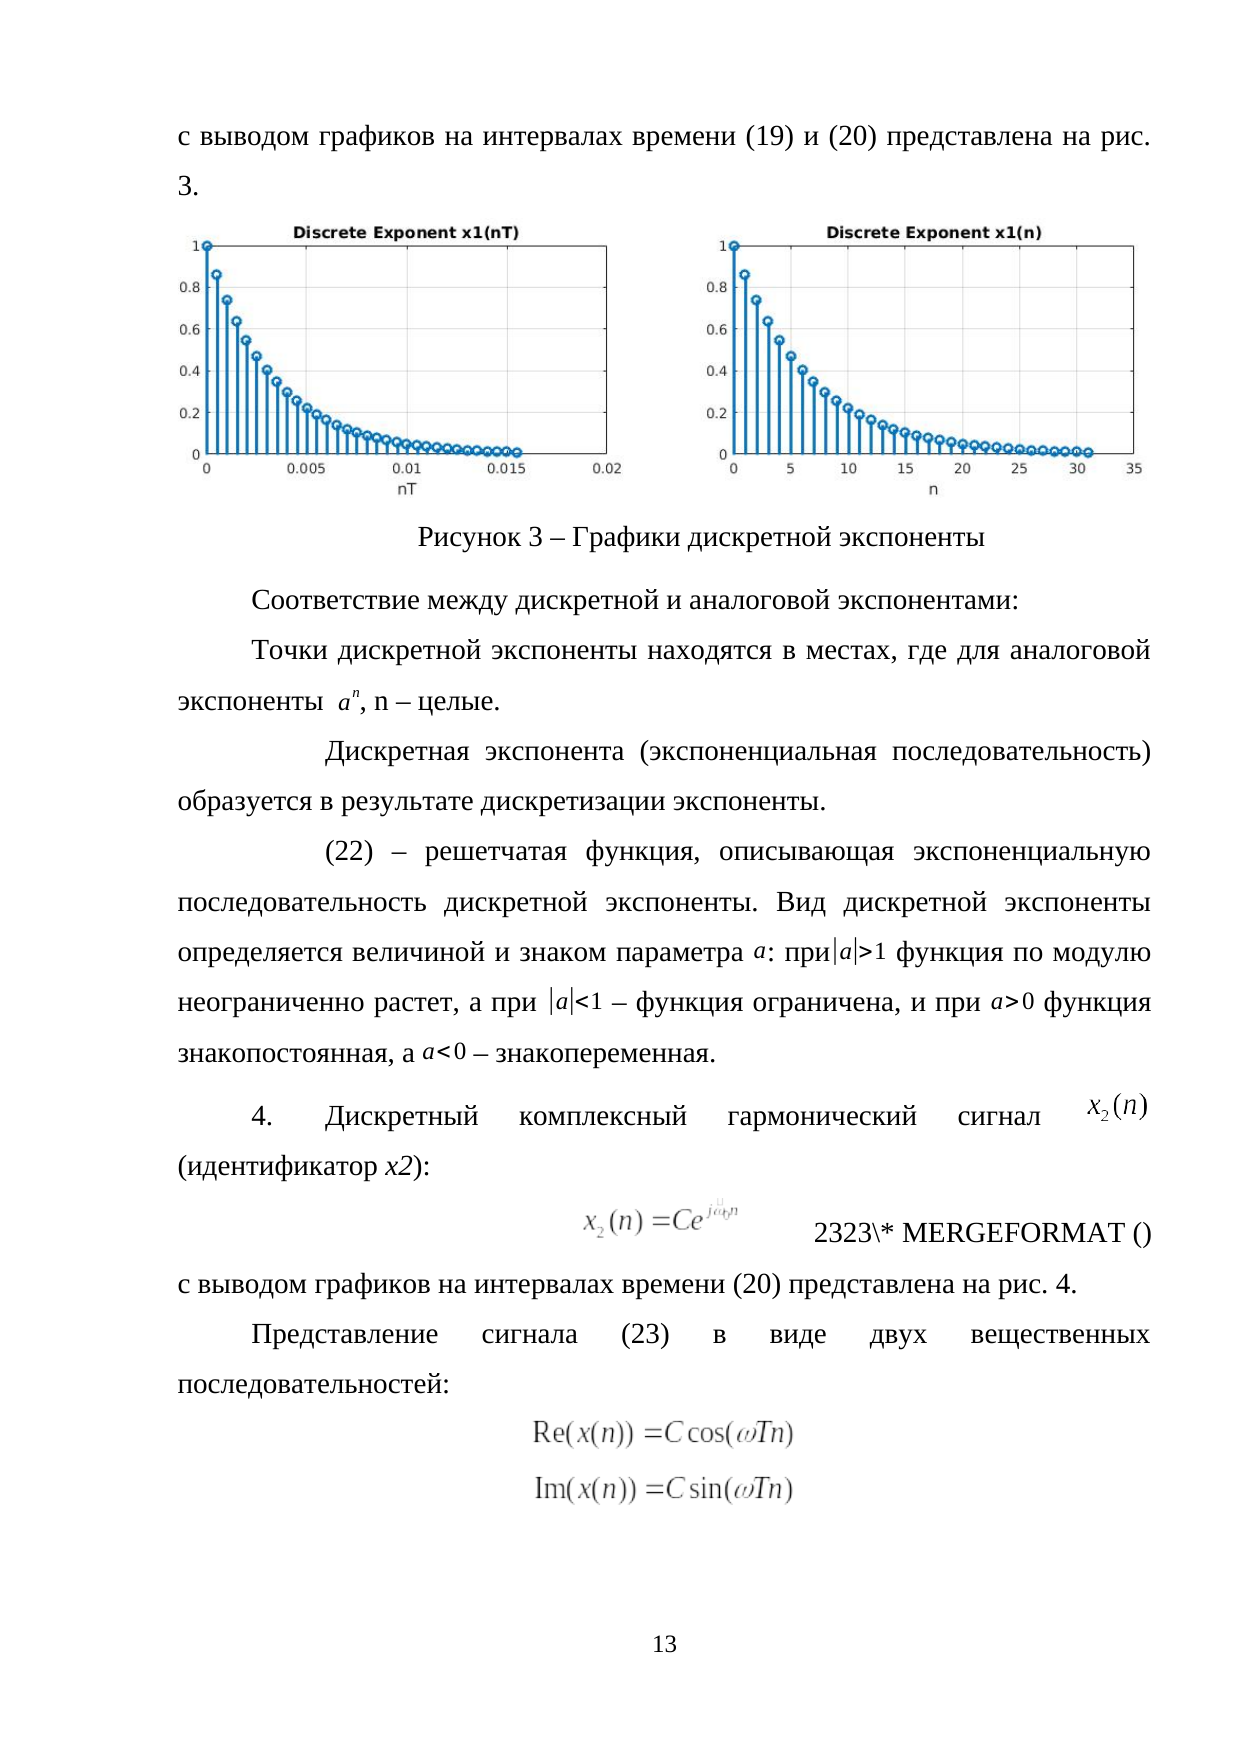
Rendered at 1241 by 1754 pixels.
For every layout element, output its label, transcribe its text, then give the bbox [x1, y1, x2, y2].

text Точки дискретной экспоненты находятся в местах, где для аналоговой экспоненты , n – целые. [177, 632, 1152, 716]
text Соответствие между дискретной и аналоговой экспонентами: [177, 582, 1152, 616]
text (22) – решетчатая функция, описывающая экспоненциальную последовательность дискретной экспоненты. Вид дискретной экспоненты определяется величиной и знаком параметра : при функция по модулю неограниченно растет, а при – функция ограничена, и при функция знакопостоянная, а – знакопеременная. [177, 833, 1152, 1068]
text с выводом графиков на интервалах времени (20) представлена на рис. 4. [177, 1266, 1152, 1299]
text Представление сигнала (23) в виде двух вещественных последовательностей: [177, 1316, 1152, 1400]
list Дискретный комплексный гармонический сигнал (идентификатор х2): [177, 1085, 1152, 1182]
text с выводом графиков на интервалах времени (19) и (20) представлена на рис. 3. [177, 118, 1152, 202]
picture [177, 218, 1151, 503]
text Дискретная экспонента (экспоненциальная последовательность) образуется в результате дискретизации экспоненты. [177, 733, 1152, 817]
text Рисунок 3 – Графики дискретной экспоненты [177, 519, 1152, 553]
